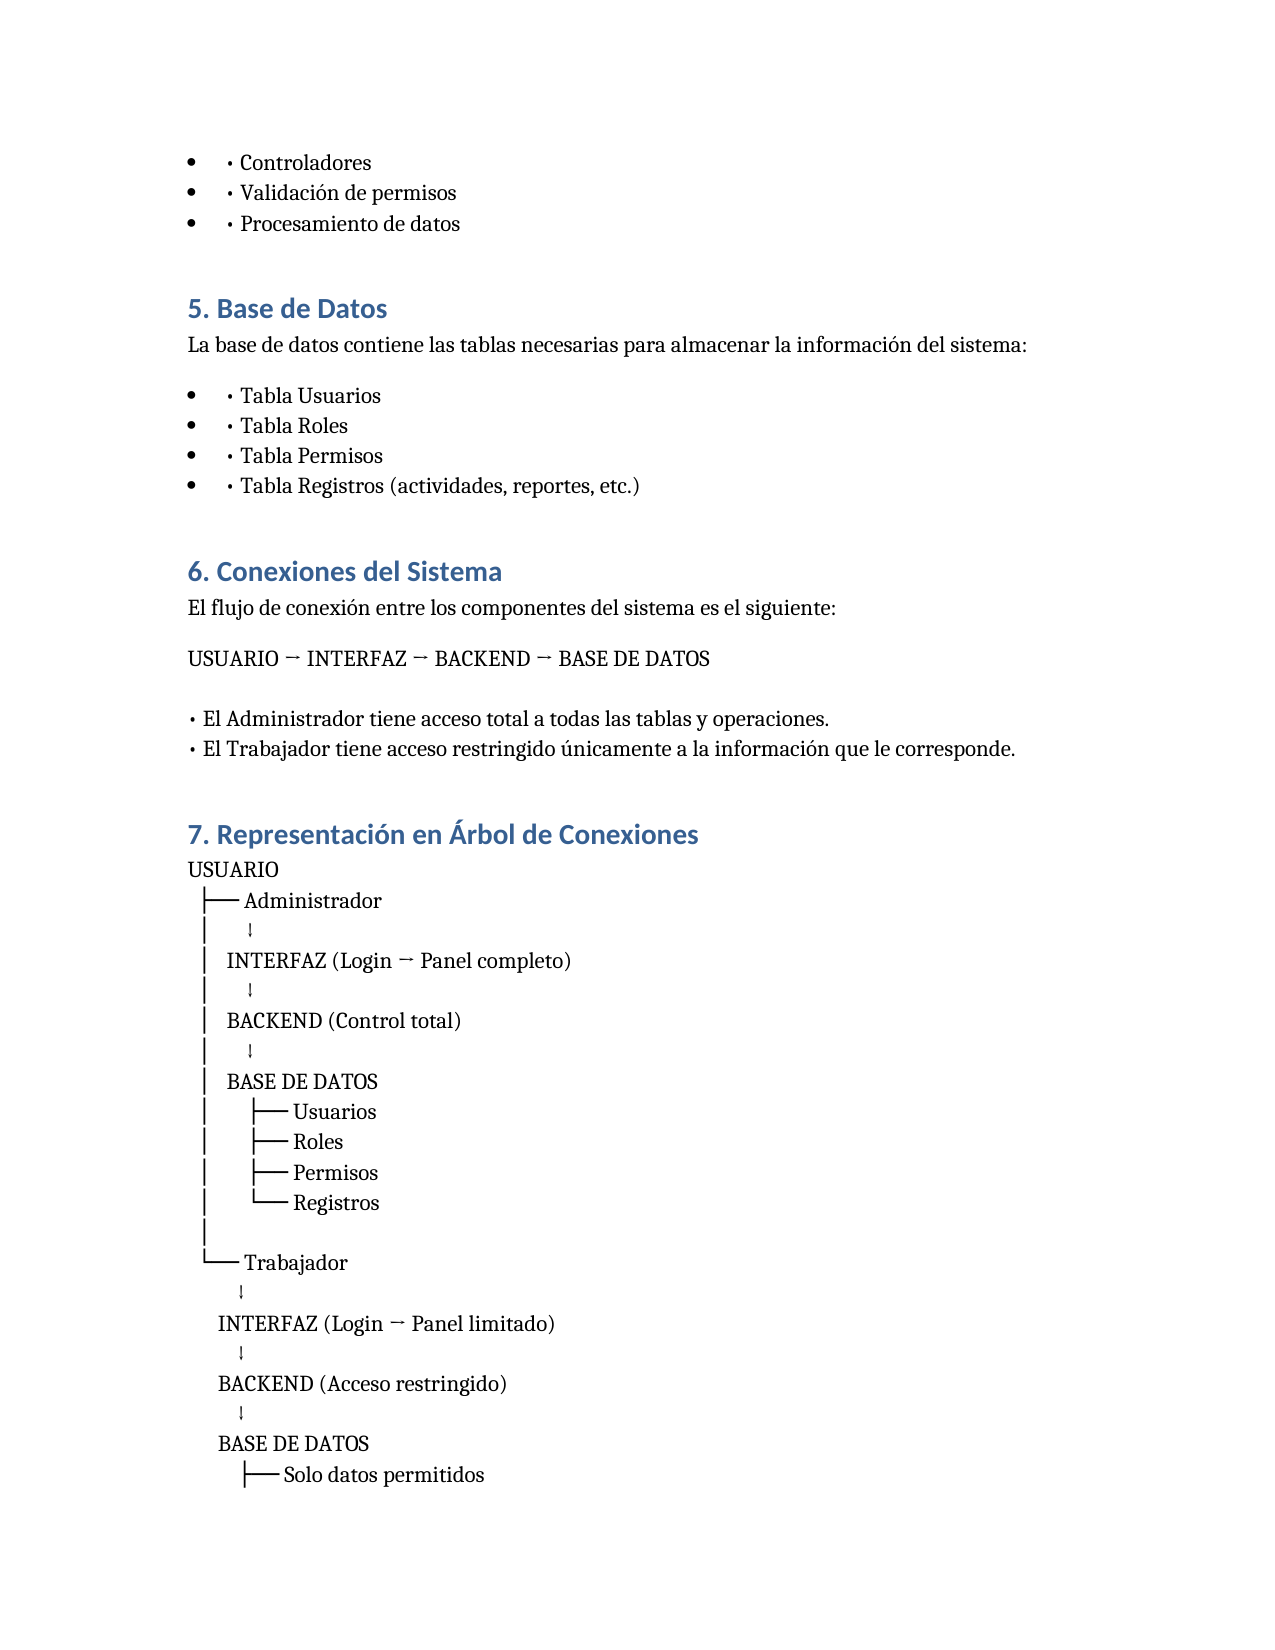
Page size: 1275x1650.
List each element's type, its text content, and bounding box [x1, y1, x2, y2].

list • Controladores [187, 150, 1087, 176]
list • Tabla Usuarios [187, 383, 1087, 409]
text USUARIO → INTERFAZ → BACKEND → BASE DE DATOS • El Administrador tiene acceso total a todas las tablas y operaciones. • El Trabajador tiene acceso restringido únicamente a la información que le corresponde. [187, 645, 1087, 762]
subtitle 5. Base de Datos [187, 291, 1087, 326]
subtitle 6. Conexiones del Sistema [187, 553, 1087, 589]
text La base de datos contiene las tablas necesarias para almacenar la información del sistema: [187, 332, 1087, 358]
list • Procesamiento de datos [187, 210, 1087, 237]
subtitle 7. Representación en Árbol de Conexiones [187, 816, 1087, 852]
text El flujo de conexión entre los componentes del sistema es el siguiente: [187, 594, 1087, 621]
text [187, 857, 1087, 1488]
list • Validación de permisos [187, 180, 1087, 207]
list • Tabla Registros (actividades, reportes, etc.) [187, 473, 1087, 499]
list • Tabla Roles [187, 413, 1087, 439]
list • Tabla Permisos [187, 443, 1087, 469]
